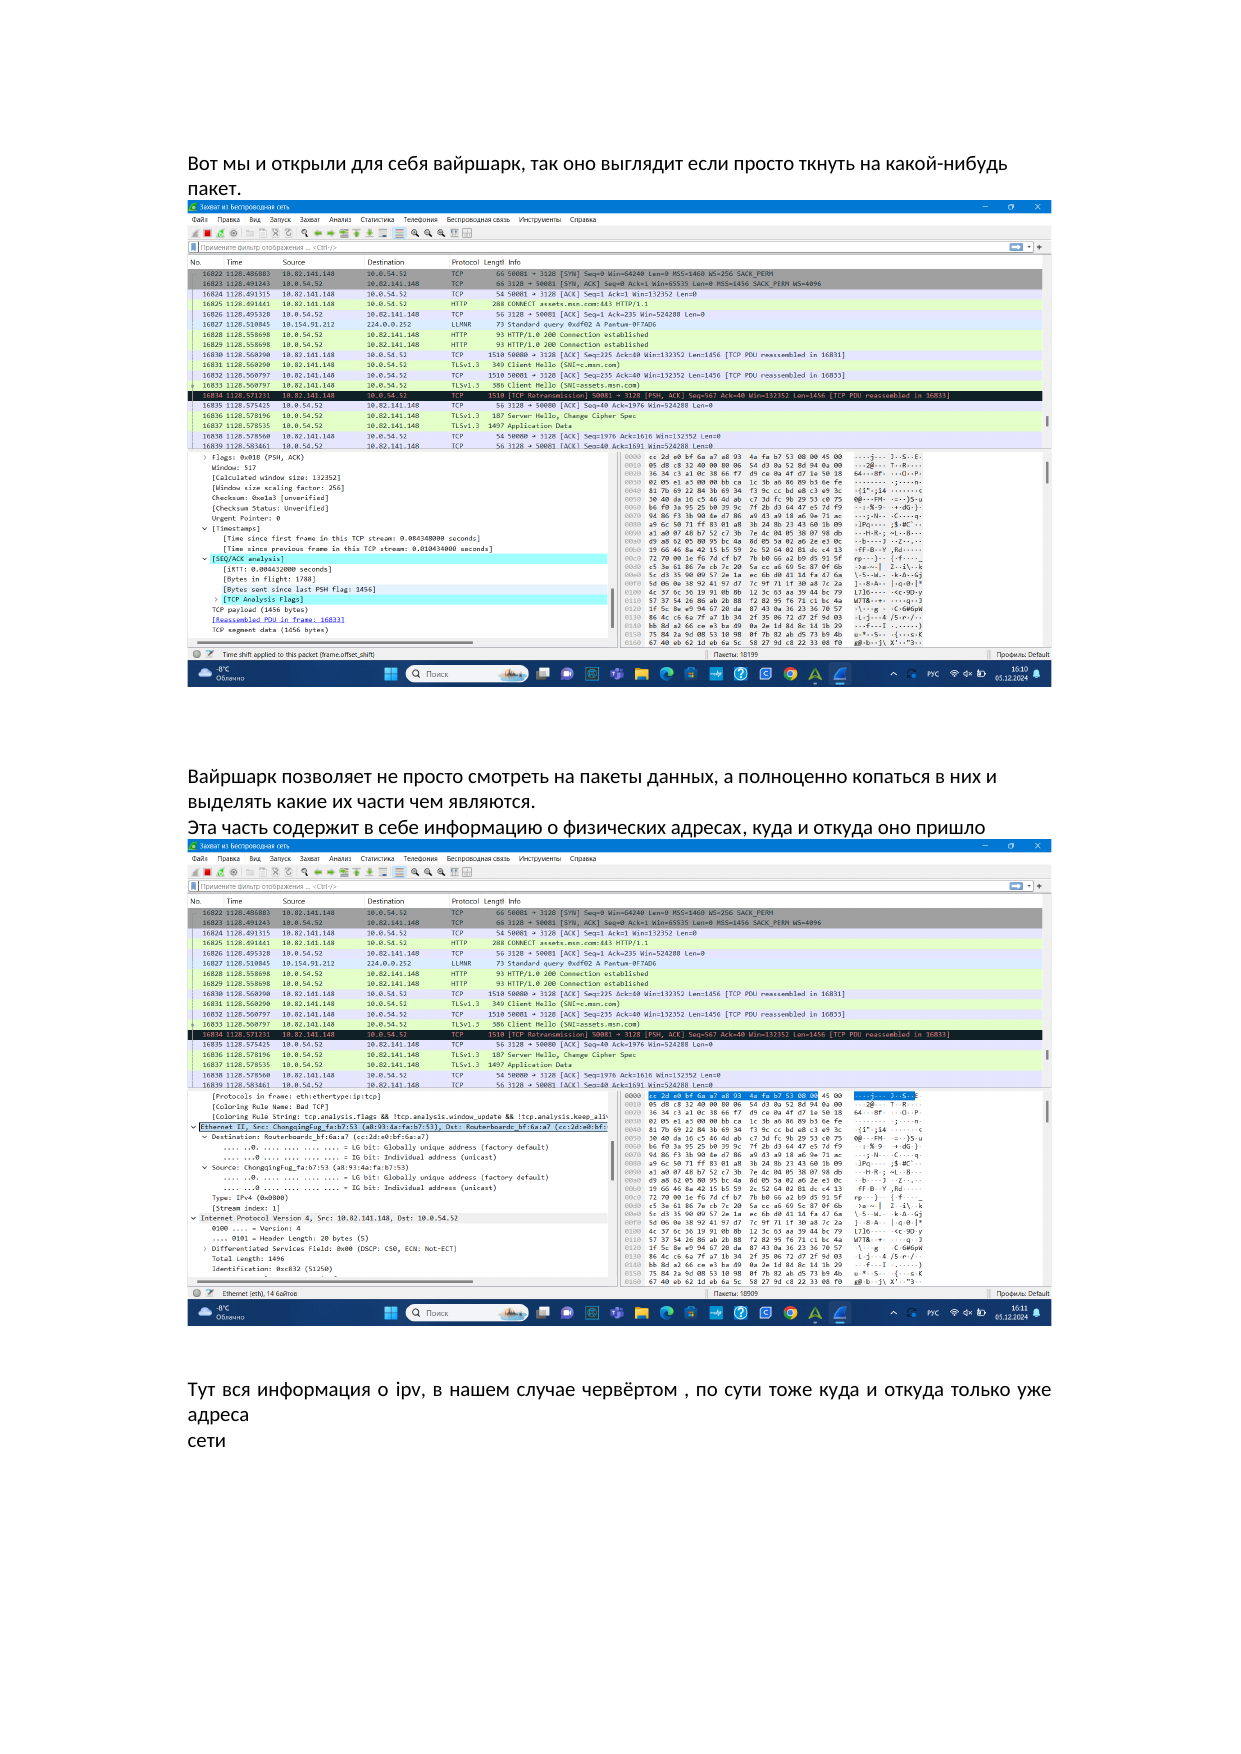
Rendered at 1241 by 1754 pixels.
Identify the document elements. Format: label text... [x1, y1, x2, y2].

text Тут вся информация о ipv, в нашем случае червёртом , по сути тоже куда и откуда только уже адреса [187, 1376, 1053, 1427]
text Вайршарк позволяет не просто смотреть на пакеты данных, а полноценно копаться в них и выделять какие их части чем являются. [187, 763, 1053, 814]
picture [187, 839, 1052, 1326]
text сети [187, 1427, 1053, 1452]
text Эта часть содержит в себе информацию о физических адресах, куда и откуда оно пришло [187, 814, 1053, 839]
text Вот мы и открыли для себя вайршарк, так оно выглядит если просто ткнуть на какой-нибудь пакет. [187, 150, 1053, 201]
picture [187, 200, 1052, 687]
